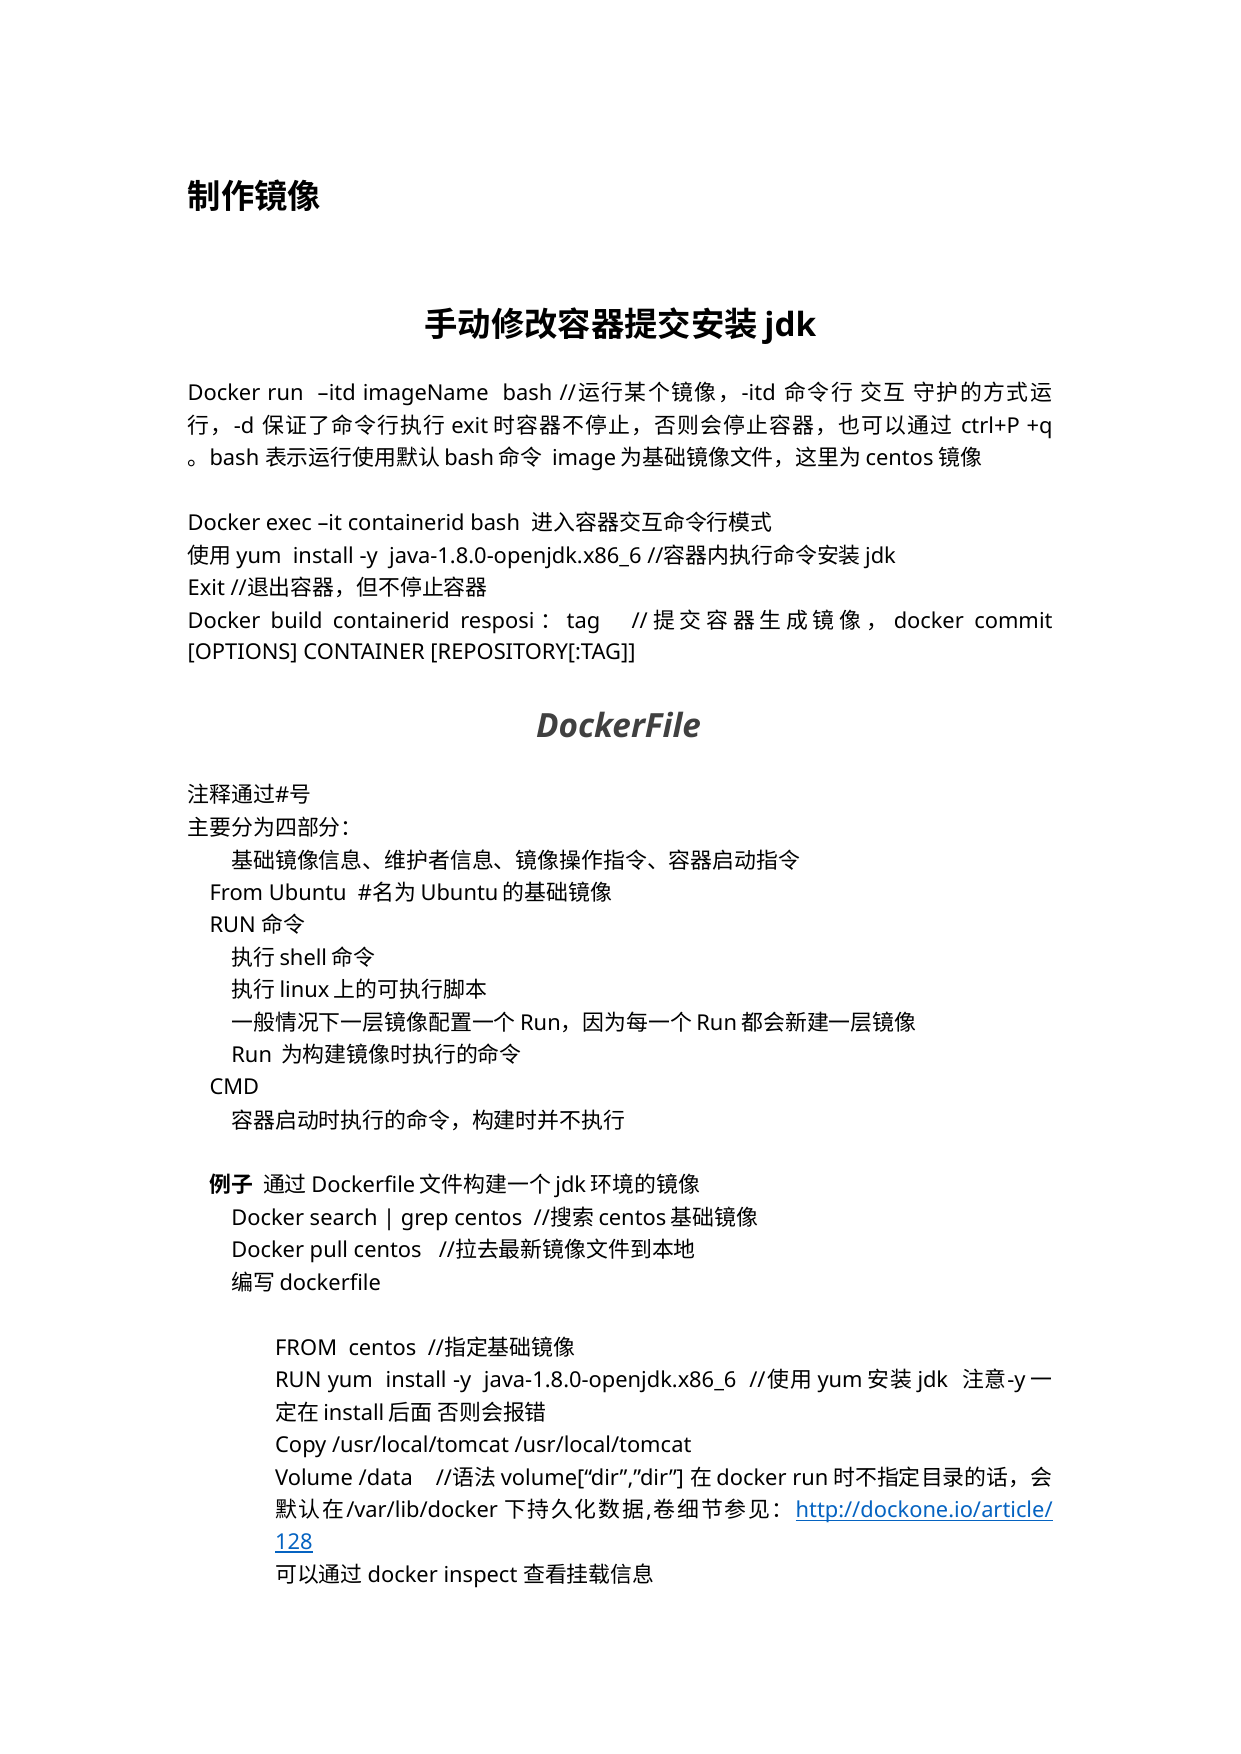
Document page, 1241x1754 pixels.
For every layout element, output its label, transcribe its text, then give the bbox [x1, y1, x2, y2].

subtitle 手动修改容器提交安装jdk [187, 289, 1053, 354]
text CMD [209, 1070, 1053, 1102]
text 主要分为四部分： [187, 810, 1053, 842]
text 注释通过#号 [187, 777, 1053, 810]
text Docker search | grep centos //搜索centos基础镜像 [209, 1200, 1053, 1232]
text 编写dockerfile [209, 1265, 1053, 1297]
subtitle 制作镜像 [187, 162, 1053, 227]
text 容器启动时执行的命令，构建时并不执行 [209, 1102, 1053, 1135]
text 可以通过 docker inspect 查看挂载信息 [275, 1557, 1053, 1590]
text 例子 通过Dockerfile文件构建一个jdk环境的镜像 [209, 1167, 1053, 1200]
text RUN 命令 [209, 907, 1053, 940]
text Run 为构建镜像时执行的命令 [209, 1037, 1053, 1070]
text Copy /usr/local/tomcat /usr/local/tomcat [275, 1427, 1053, 1460]
text Exit //退出容器，但不停止容器 [187, 570, 1053, 602]
text 使用 yum install -y java-1.8.0-openjdk.x86_6 //容器内执行命令安装jdk [187, 537, 1053, 570]
text Docker build containerid resposi：tag //提交容器生成镜像，docker commit [OPTIONS] CONTAINER [REPOSITORY[:TAG]] [187, 602, 1053, 667]
text Docker run –itd imageName bash //运行某个镜像，-itd 命令行 交互 守护的方式运行，-d 保证了命令行执行exit时容器不停止，否则会停止容器，也可以通过 ctrl+P +q 。bash 表示运行使用默认bash命令 image为基础镜像文件，这里为centos镜像 [187, 375, 1053, 472]
text 执行shell命令 [209, 940, 1053, 972]
text FROM centos //指定基础镜像 [275, 1330, 1053, 1362]
text From Ubuntu #名为Ubuntu的基础镜像 [209, 875, 1053, 907]
text Docker pull centos //拉去最新镜像文件到本地 [209, 1232, 1053, 1265]
text 基础镜像信息、维护者信息、镜像操作指令、容器启动指令 [187, 842, 1053, 875]
subtitle DockerFile [187, 692, 1053, 757]
text RUN yum install -y java-1.8.0-openjdk.x86_6 //使用yum安装jdk 注意-y一定在install后面 否则会报错 [275, 1362, 1053, 1427]
text Docker exec –it containerid bash 进入容器交互命令行模式 [187, 505, 1053, 537]
text 执行linux上的可执行脚本 [209, 972, 1053, 1005]
text Volume /data //语法volume[“dir”,”dir”] 在docker run时不指定目录的话，会默认在/var/lib/docker下持久化数据,卷细节参见：http://dockone.io/article/128 [275, 1460, 1053, 1557]
text 一般情况下一层镜像配置一个Run，因为每一个Run都会新建一层镜像 [209, 1005, 1053, 1037]
